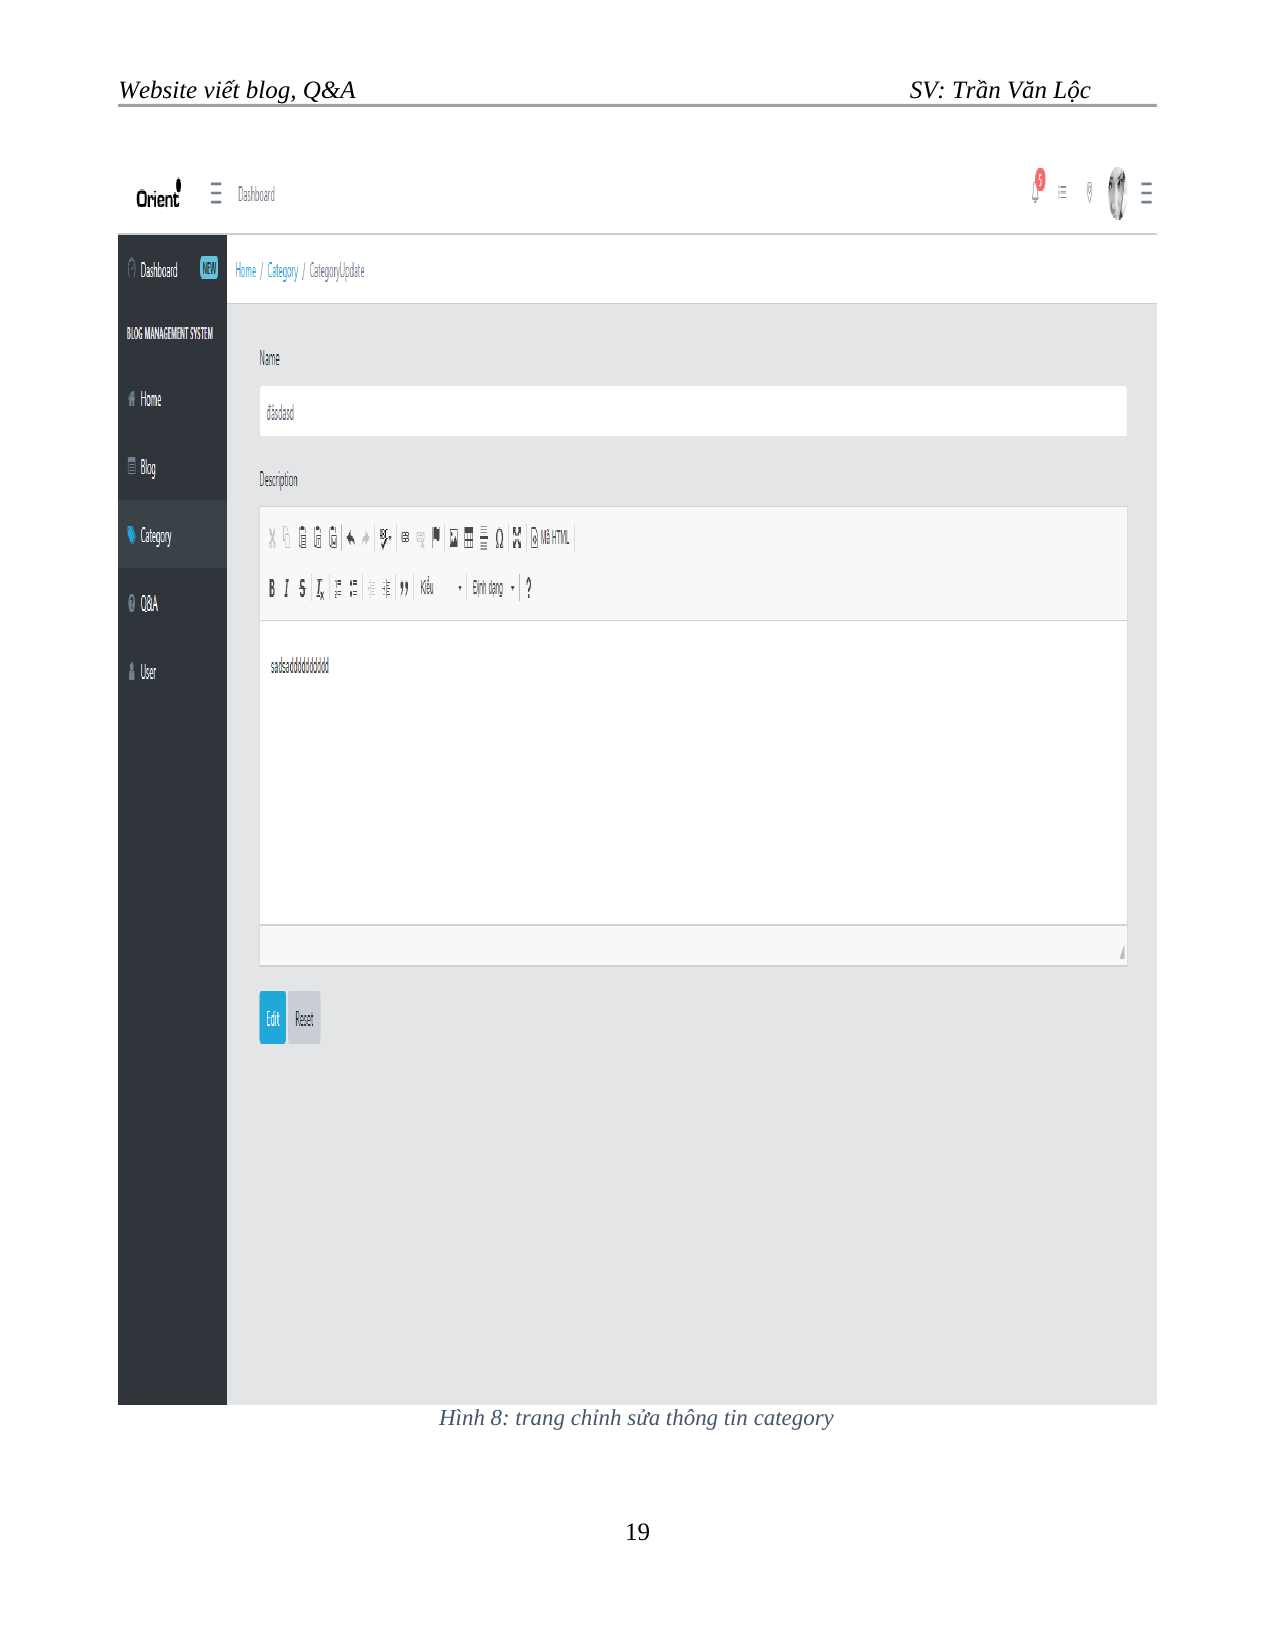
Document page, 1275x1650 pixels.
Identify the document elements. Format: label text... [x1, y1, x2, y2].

text Hình 8: trang chỉnh sửa thông tin category [118, 1405, 1157, 1431]
picture [118, 161, 1157, 1405]
